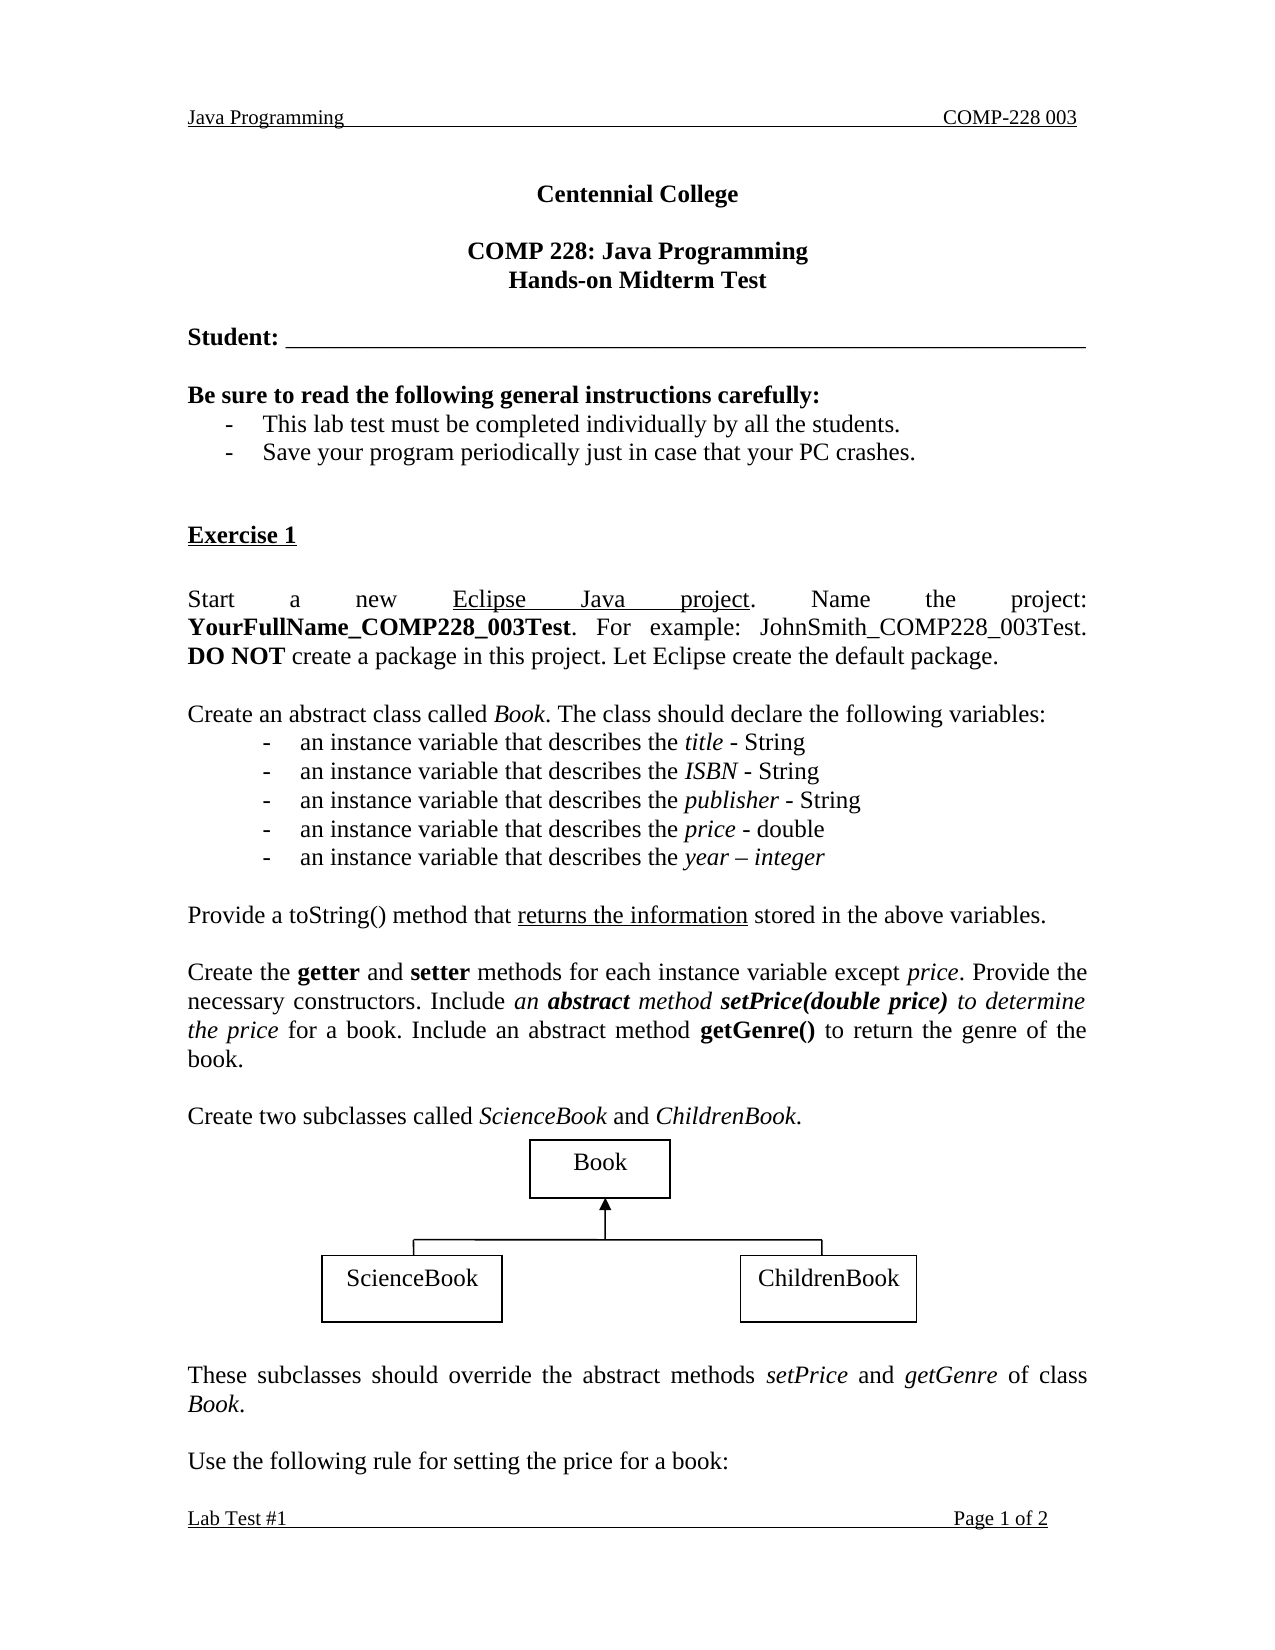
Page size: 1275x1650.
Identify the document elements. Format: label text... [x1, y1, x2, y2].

text Hands-on Midterm Test [187, 265, 1087, 294]
text Create the getter and setter methods for each instance variable except price. Provide the necessary constructors. Include an abstract method setPrice(double price) to determine the price for a book. Include an abstract method getGenre() to return the genre of the book. [187, 957, 1087, 1072]
text Be sure to read the following general instructions carefully: [187, 380, 1087, 409]
text COMP 228: Java Programming [187, 236, 1087, 265]
list an instance variable that describes the publisher - String [262, 785, 1087, 814]
text Student: ________________________________________________________________ [187, 322, 1087, 351]
text These subclasses should override the abstract methods setPrice and getGenre of class Book. [187, 1360, 1087, 1417]
list Save your program periodically just in case that your PC crashes. [225, 437, 1087, 466]
text Start a new Eclipse Java project. Name the project: YourFullName_COMP228_003Test. For example: JohnSmith_COMP228_003Test. DO NOT create a package in this project. Let Eclipse create the default package. [187, 584, 1087, 670]
text Use the following rule for setting the price for a book: [187, 1446, 1087, 1475]
list This lab test must be completed individually by all the students. [225, 409, 1087, 437]
list an instance variable that describes the title - String [262, 727, 1087, 756]
text Centennial College [187, 179, 1087, 207]
list an instance variable that describes the ISBN - String [262, 756, 1087, 785]
text Provide a toString() method that returns the information stored in the above variables. [187, 900, 1087, 929]
text Create two subclasses called ScienceBook and ChildrenBook. [187, 1101, 1087, 1130]
list an instance variable that describes the year – integer [262, 842, 1087, 871]
text Create an abstract class called Book. The class should declare the following variables: [187, 699, 1087, 727]
list an instance variable that describes the price - double [262, 814, 1087, 842]
subtitle Exercise 1 [187, 520, 1087, 549]
